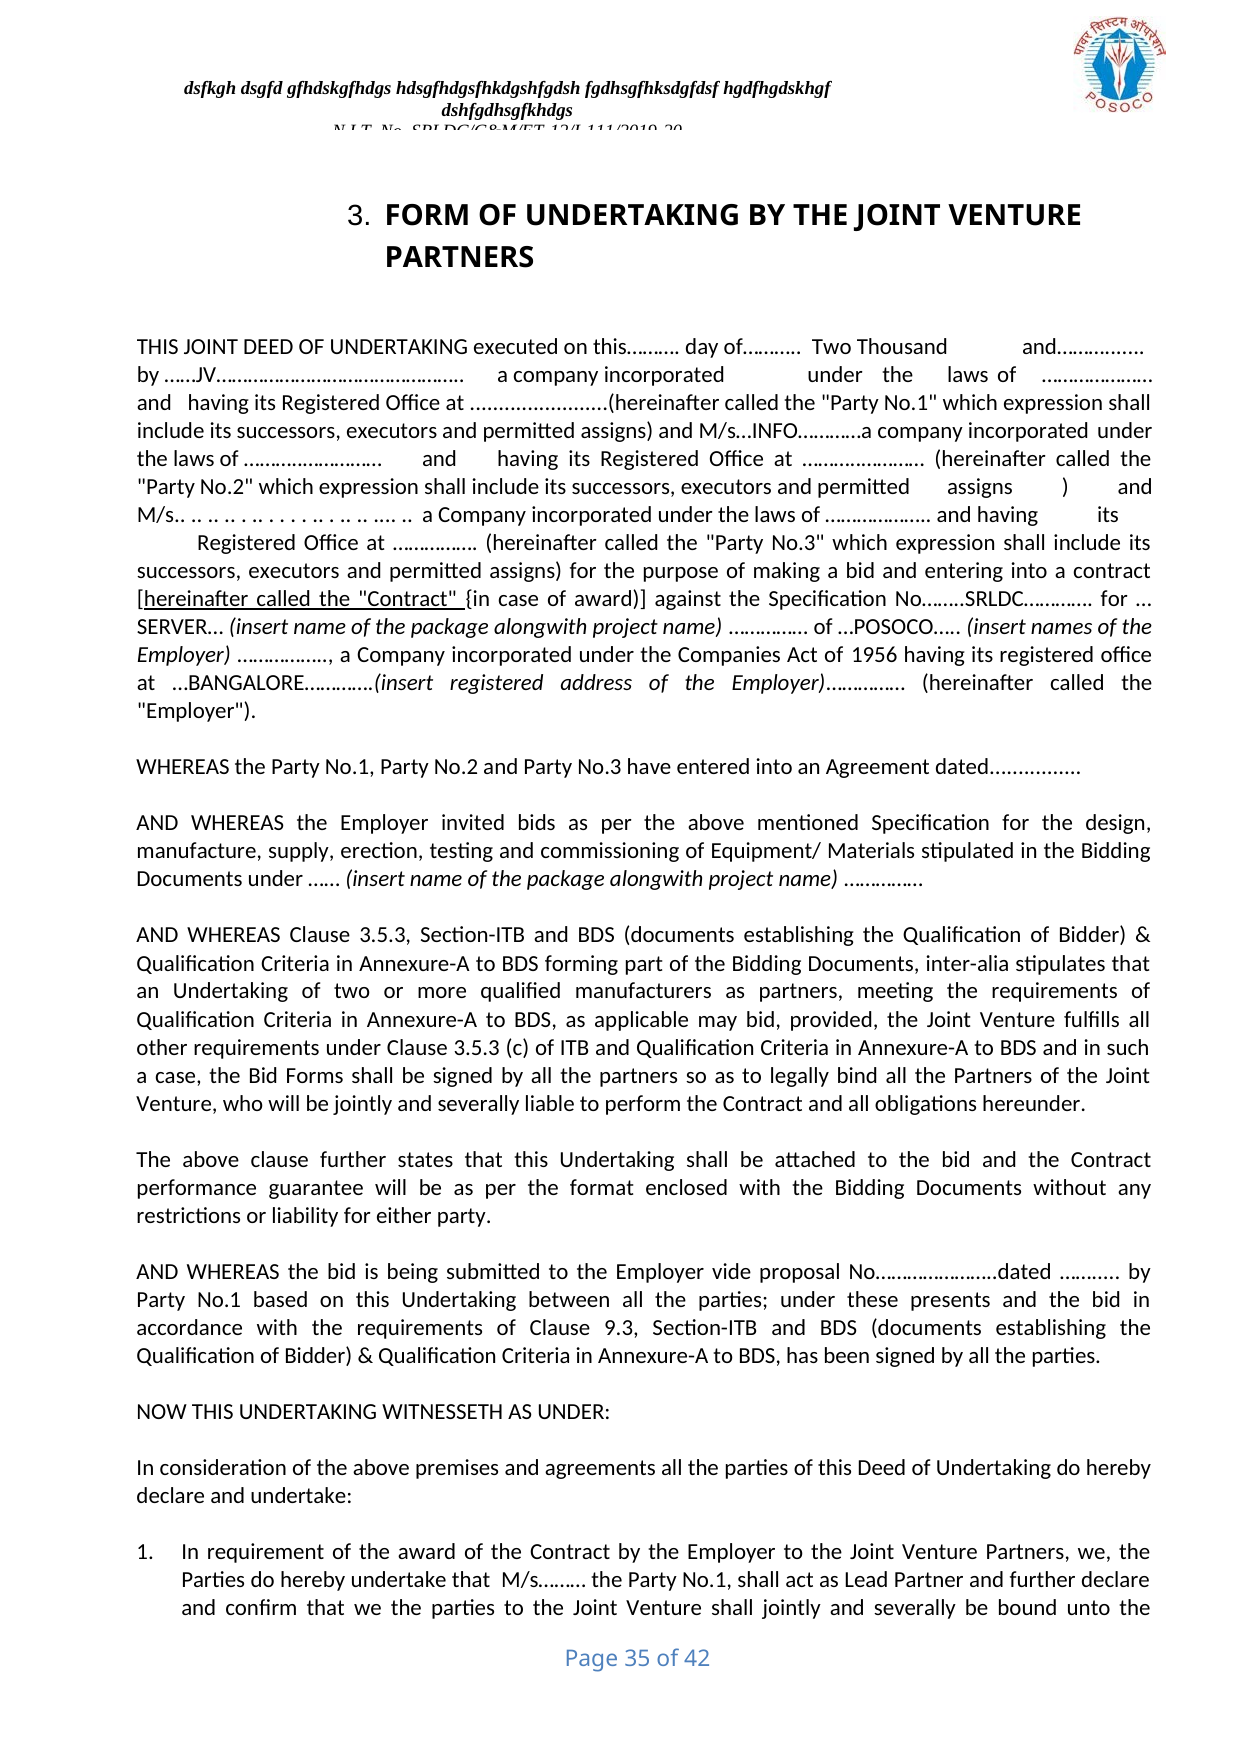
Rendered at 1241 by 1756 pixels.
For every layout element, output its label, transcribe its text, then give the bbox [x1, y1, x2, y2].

text The above clause further states that this Undertaking shall be attached to the bid and the Contract performance guarantee will be as per the format enclosed with the Bidding Documents without any restrictions or liability for either party. [136, 1145, 1153, 1229]
text THIS JOINT DEED OF UNDERTAKING executed on this………. day of……….. Two Thousand and………....... by ……JV……………………………………….. a company incorporated under the laws of ………………… and having its Registered Office at ........................(hereinafter called the "Party No.1" which expression shall include its successors, executors and permitted assigns) and M/s…INFO…………a company incorporated under the laws of ………..…………… and having its Registered Office at ………..………… (hereinafter called the "Party No.2" which expression shall include its successors, executors and permitted assigns ) and M/s.. .. .. .. . .. . . . . .. . .. .. .... .. a Company incorporated under the laws of ……………….. and having its Registered Office at ……………. (hereinafter called the "Party No.3" which expression shall include its successors, executors and permitted assigns) for the purpose of making a bid and entering into a contract [hereinafter called the "Contract" {in case of award)] against the Specification No……..SRLDC…………. for …SERVER… (insert name of the package alongwith project name) …………… of …POSOCO….. (insert names of the Employer) …………….., a Company incorporated under the Companies Act of 1956 having its registered office at …BANGALORE………….(insert registered address of the Employer)…………… (hereinafter called the "Employer"). [137, 332, 1153, 724]
text WHEREAS the Party No.1, Party No.2 and Party No.3 have entered into an Agreement dated................ [136, 752, 1153, 781]
text AND WHEREAS the Employer invited bids as per the above mentioned Specification for the design, manufacture, supply, erection, testing and commissioning of Equipment/ Materials stipulated in the Bidding Documents under …… (insert name of the package alongwith project name) …………… [136, 808, 1153, 893]
text AND WHEREAS Clause 3.5.3, Section-ITB and BDS (documents establishing the Qualification of Bidder) & Qualification Criteria in Annexure-A to BDS forming part of the Bidding Documents, inter-alia stipulates that an Undertaking of two or more qualified manufacturers as partners, meeting the requirements of Qualification Criteria in Annexure-A to BDS, as applicable may bid, provided, the Joint Venture fulfills all other requirements under Clause 3.5.3 (c) of ITB and Qualification Criteria in Annexure-A to BDS and in such a case, the Bid Forms shall be signed by all the partners so as to legally bind all the Partners of the Joint Venture, who will be jointly and severally liable to perform the Contract and all obligations hereunder. [136, 921, 1153, 1117]
text In consideration of the above premises and agreements all the parties of this Deed of Undertaking do hereby declare and undertake: [136, 1453, 1153, 1509]
text NOW THIS UNDERTAKING WITNESSETH AS UNDER: [136, 1397, 1153, 1425]
list FORM OF UNDERTAKING BY THE JOINT VENTURE PARTNERS [347, 194, 1153, 276]
text AND WHEREAS the bid is being submitted to the Employer vide proposal No…………………..dated ……..... by Party No.1 based on this Undertaking between all the parties; under these presents and the bid in accordance with the requirements of Clause 9.3, Section-ITB and BDS (documents establishing the Qualification of Bidder) & Qualification Criteria in Annexure-A to BDS, has been signed by all the parties. [136, 1257, 1153, 1369]
picture [1073, 16, 1166, 113]
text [136, 1537, 1153, 1621]
